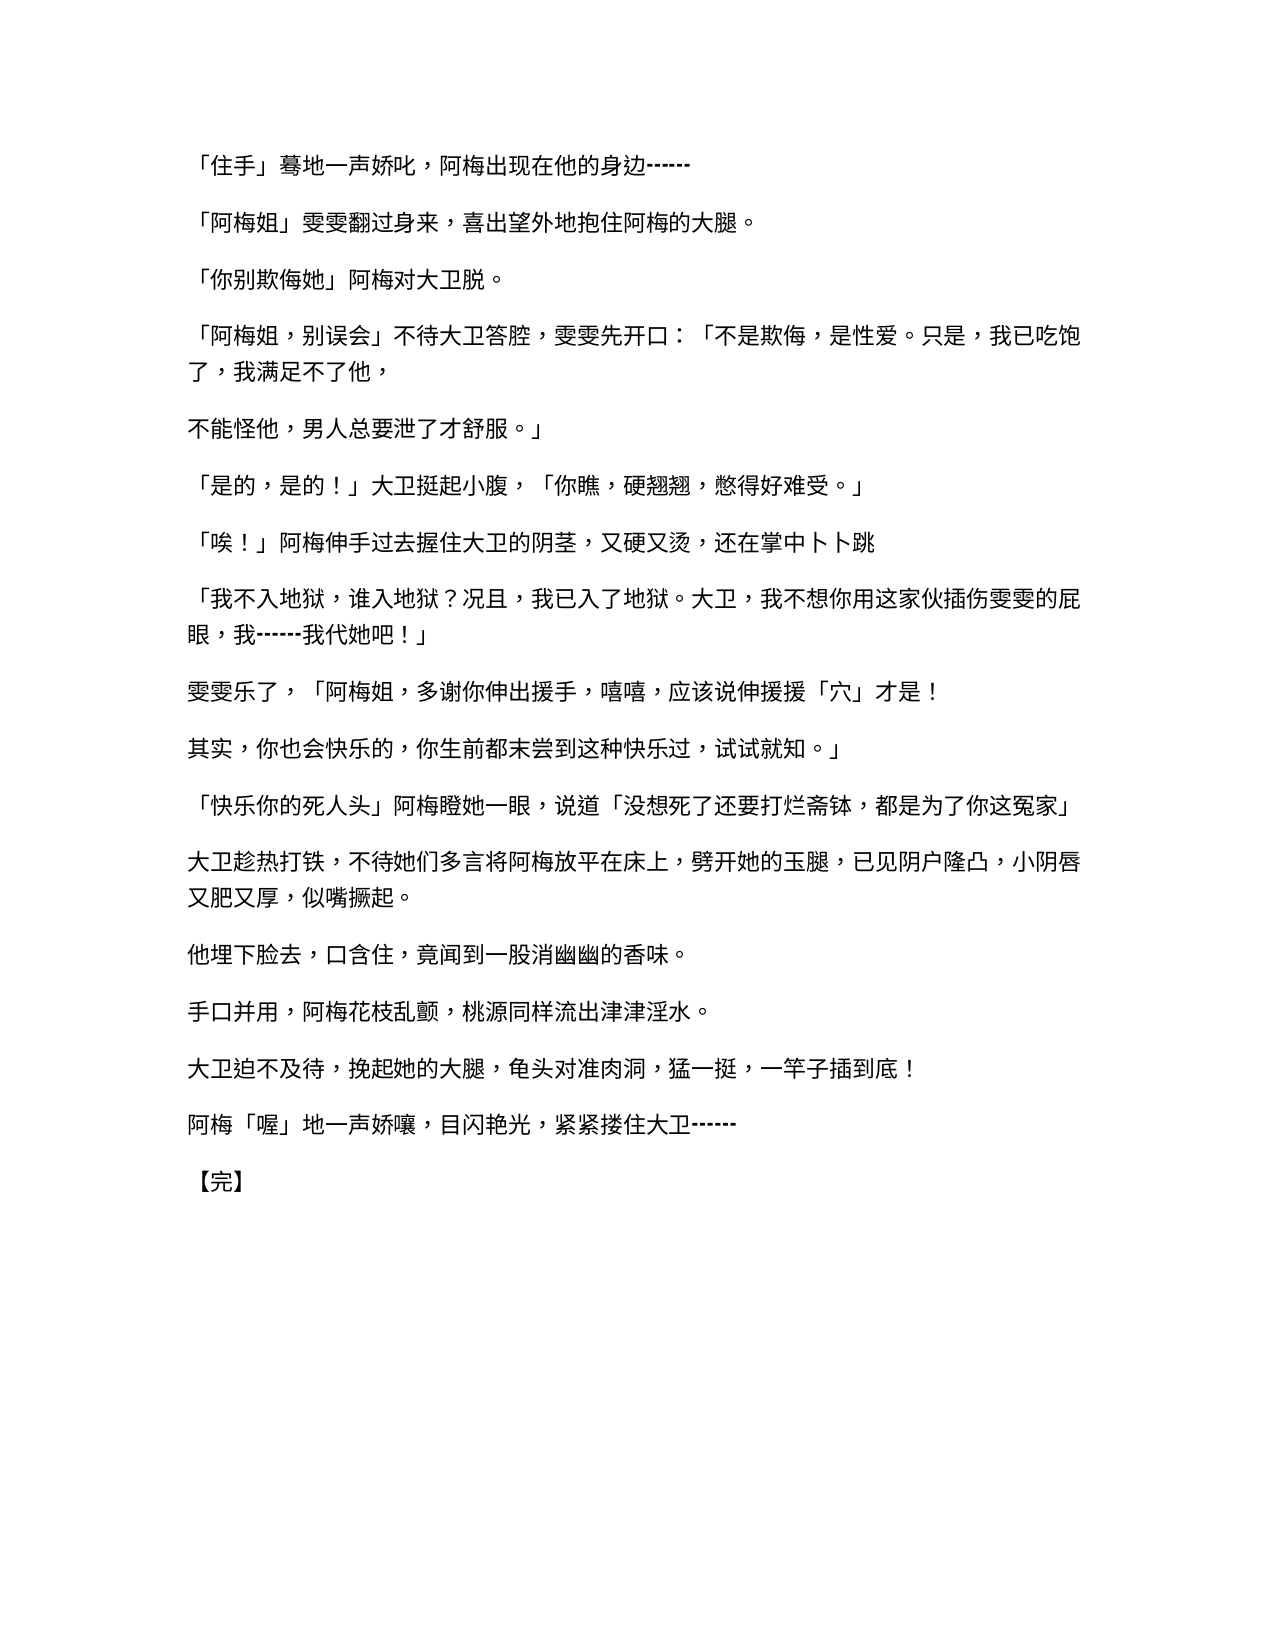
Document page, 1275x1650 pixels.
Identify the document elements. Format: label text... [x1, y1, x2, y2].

text 「是的，是的！」大卫挺起小腹，「你瞧，硬翘翘，憋得好难受。」 [187, 470, 1087, 501]
text 【完】 [187, 1166, 1087, 1197]
text 「住手」蓦地一声娇叱，阿梅出现在他的身边┅┅ [187, 150, 1087, 181]
text 「我不入地狱，谁入地狱？况且，我已入了地狱。大卫，我不想你用这家伙插伤雯雯的屁眼，我┅┅我代她吧！」 [187, 583, 1087, 651]
text 雯雯乐了，「阿梅姐，多谢你伸出援手，嘻嘻，应该说伸援援「穴」才是！ [187, 676, 1087, 707]
text 阿梅「喔」地一声娇嚷，目闪艳光，紧紧搂住大卫┅┅ [187, 1109, 1087, 1141]
text 大卫迫不及待，挽起她的大腿，龟头对准肉洞，猛一挺，一竿子插到底！ [187, 1053, 1087, 1084]
text 「阿梅姐」雯雯翻过身来，喜出望外地抱住阿梅的大腿。 [187, 207, 1087, 238]
text 「你别欺侮她」阿梅对大卫脱。 [187, 263, 1087, 295]
text 不能怪他，男人总要泄了才舒服。」 [187, 413, 1087, 444]
text 他埋下脸去，口含住，竟闻到一股消幽幽的香味。 [187, 939, 1087, 970]
text 「快乐你的死人头」阿梅瞪她一眼，说道「没想死了还要打烂斋钵，都是为了你这冤家」 [187, 789, 1087, 821]
text 手口并用，阿梅花枝乱颤，桃源同样流出津津淫水。 [187, 996, 1087, 1027]
text 大卫趁热打铁，不待她们多言将阿梅放平在床上，劈开她的玉腿，已见阴户隆凸，小阴唇又肥又厚，似嘴撅起。 [187, 846, 1087, 913]
text 「唉！」阿梅伸手过去握住大卫的阴茎，又硬又烫，还在掌中卜卜跳 [187, 527, 1087, 558]
text 「阿梅姐，别误会」不待大卫答腔，雯雯先开口：「不是欺侮，是性爱。只是，我已吃饱了，我满足不了他， [187, 320, 1087, 387]
text 其实，你也会快乐的，你生前都末尝到这种快乐过，试试就知。」 [187, 733, 1087, 764]
